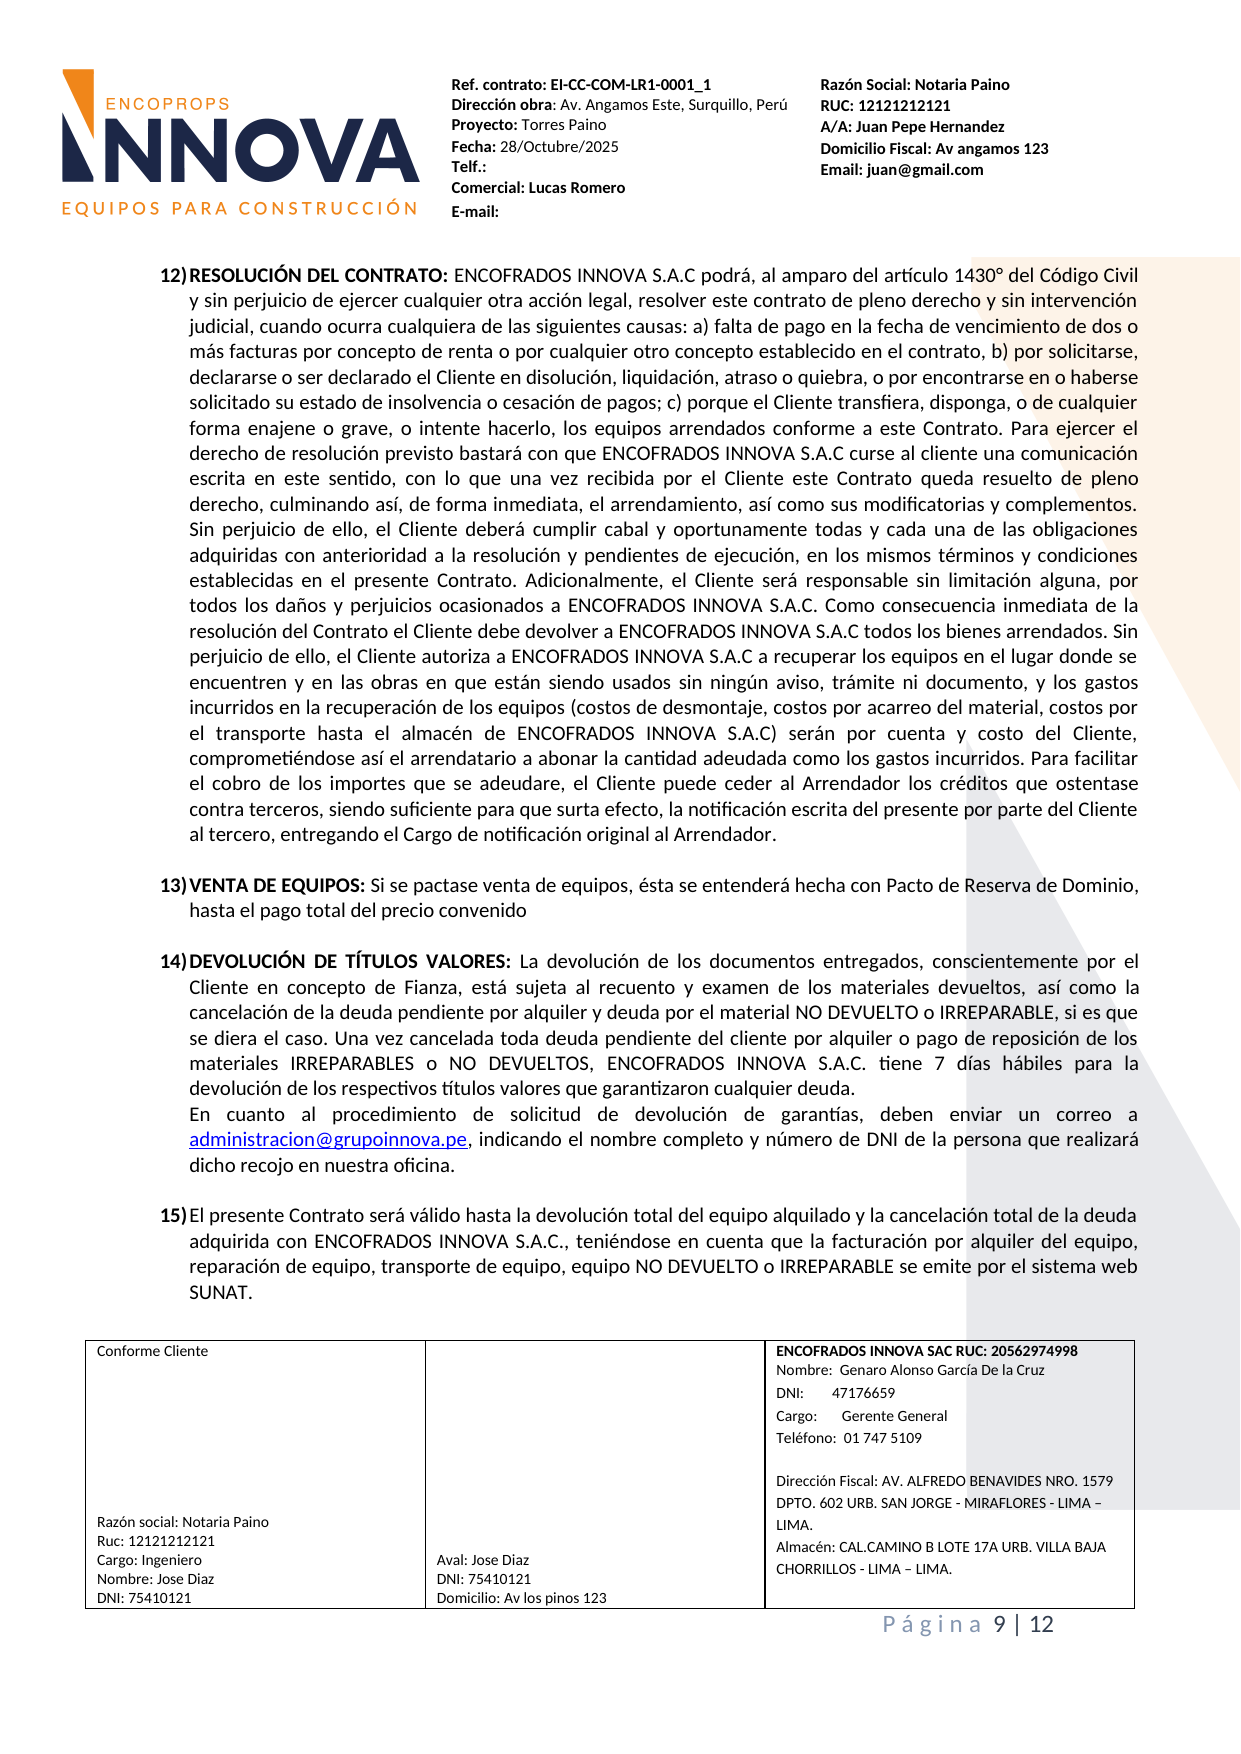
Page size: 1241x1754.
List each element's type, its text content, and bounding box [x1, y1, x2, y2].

list VENTA DE EQUIPOS: Si se pactase venta de equipos, ésta se entenderá hecha con Pacto de Reserva de Dominio, hasta el pago total del precio convenido [159, 872, 1140, 923]
list El presente Contrato será válido hasta la devolución total del equipo alquilado y la cancelación total de la deuda adquirida con ENCOFRADOS INNOVA S.A.C., teniéndose en cuenta que la facturación por alquiler del equipo, reparación de equipo, transporte de equipo, equipo NO DEVUELTO o IRREPARABLE se emite por el sistema web SUNAT. [159, 1203, 1140, 1304]
picture [0, 0, 1241, 1753]
text En cuanto al procedimiento de solicitud de devolución de garantías, deben enviar un correo a administracion@grupoinnova.pe, indicando el nombre completo y número de DNI de la persona que realizará dicho recojo en nuestra oficina. [189, 1101, 1140, 1177]
list RESOLUCIÓN DEL CONTRATO: ENCOFRADOS INNOVA S.A.C podrá, al amparo del artículo 1430° del Código Civil y sin perjuicio de ejercer cualquier otra acción legal, resolver este contrato de pleno derecho y sin intervención judicial, cuando ocurra cualquiera de las siguientes causas: a) falta de pago en la fecha de vencimiento de dos o más facturas por concepto de renta o por cualquier otro concepto establecido en el contrato, b) por solicitarse, declararse o ser declarado el Cliente en disolución, liquidación, atraso o quiebra, o por encontrarse en o haberse solicitado su estado de insolvencia o cesación de pagos; c) porque el Cliente transfiera, disponga, o de cualquier forma enajene o grave, o intente hacerlo, los equipos arrendados conforme a este Contrato. Para ejercer el derecho de resolución previsto bastará con que ENCOFRADOS INNOVA S.A.C curse al cliente una comunicación escrita en este sentido, con lo que una vez recibida por el Cliente este Contrato queda resuelto de pleno derecho, culminando así, de forma inmediata, el arrendamiento, así como sus modificatorias y complementos. Sin perjuicio de ello, el Cliente deberá cumplir cabal y oportunamente todas y cada una de las obligaciones adquiridas con anterioridad a la resolución y pendientes de ejecución, en los mismos términos y condiciones establecidas en el presente Contrato. Adicionalmente, el Cliente será responsable sin limitación alguna, por todos los daños y perjuicios ocasionados a ENCOFRADOS INNOVA S.A.C. Como consecuencia inmediata de la resolución del Contrato el Cliente debe devolver a ENCOFRADOS INNOVA S.A.C todos los bienes arrendados. Sin perjuicio de ello, el Cliente autoriza a ENCOFRADOS INNOVA S.A.C a recuperar los equipos en el lugar donde se encuentren y en las obras en que están siendo usados sin ningún aviso, trámite ni documento, y los gastos incurridos en la recuperación de los equipos (costos de desmontaje, costos por acarreo del material, costos por el transporte hasta el almacén de ENCOFRADOS INNOVA S.A.C) serán por cuenta y costo del Cliente, comprometiéndose así el arrendatario a abonar la cantidad adeudada como los gastos incurridos. Para facilitar el cobro de los importes que se adeudare, el Cliente puede ceder al Arrendador los créditos que ostentase contra terceros, siendo suficiente para que surta efecto, la notificación escrita del presente por parte del Cliente al tercero, entregando el Cargo de notificación original al Arrendador. [159, 262, 1140, 847]
list DEVOLUCIÓN DE TÍTULOS VALORES: La devolución de los documentos entregados, conscientemente por el Cliente en concepto de Fianza, está sujeta al recuento y examen de los materiales devueltos, así como la cancelación de la deuda pendiente por alquiler y deuda por el material NO DEVUELTO o IRREPARABLE, si es que se diera el caso. Una vez cancelada toda deuda pendiente del cliente por alquiler o pago de reposición de los materiales IRREPARABLES o NO DEVUELTOS, ENCOFRADOS INNOVA S.A.C. tiene 7 días hábiles para la devolución de los respectivos títulos valores que garantizaron cualquier deuda. [159, 948, 1140, 1101]
